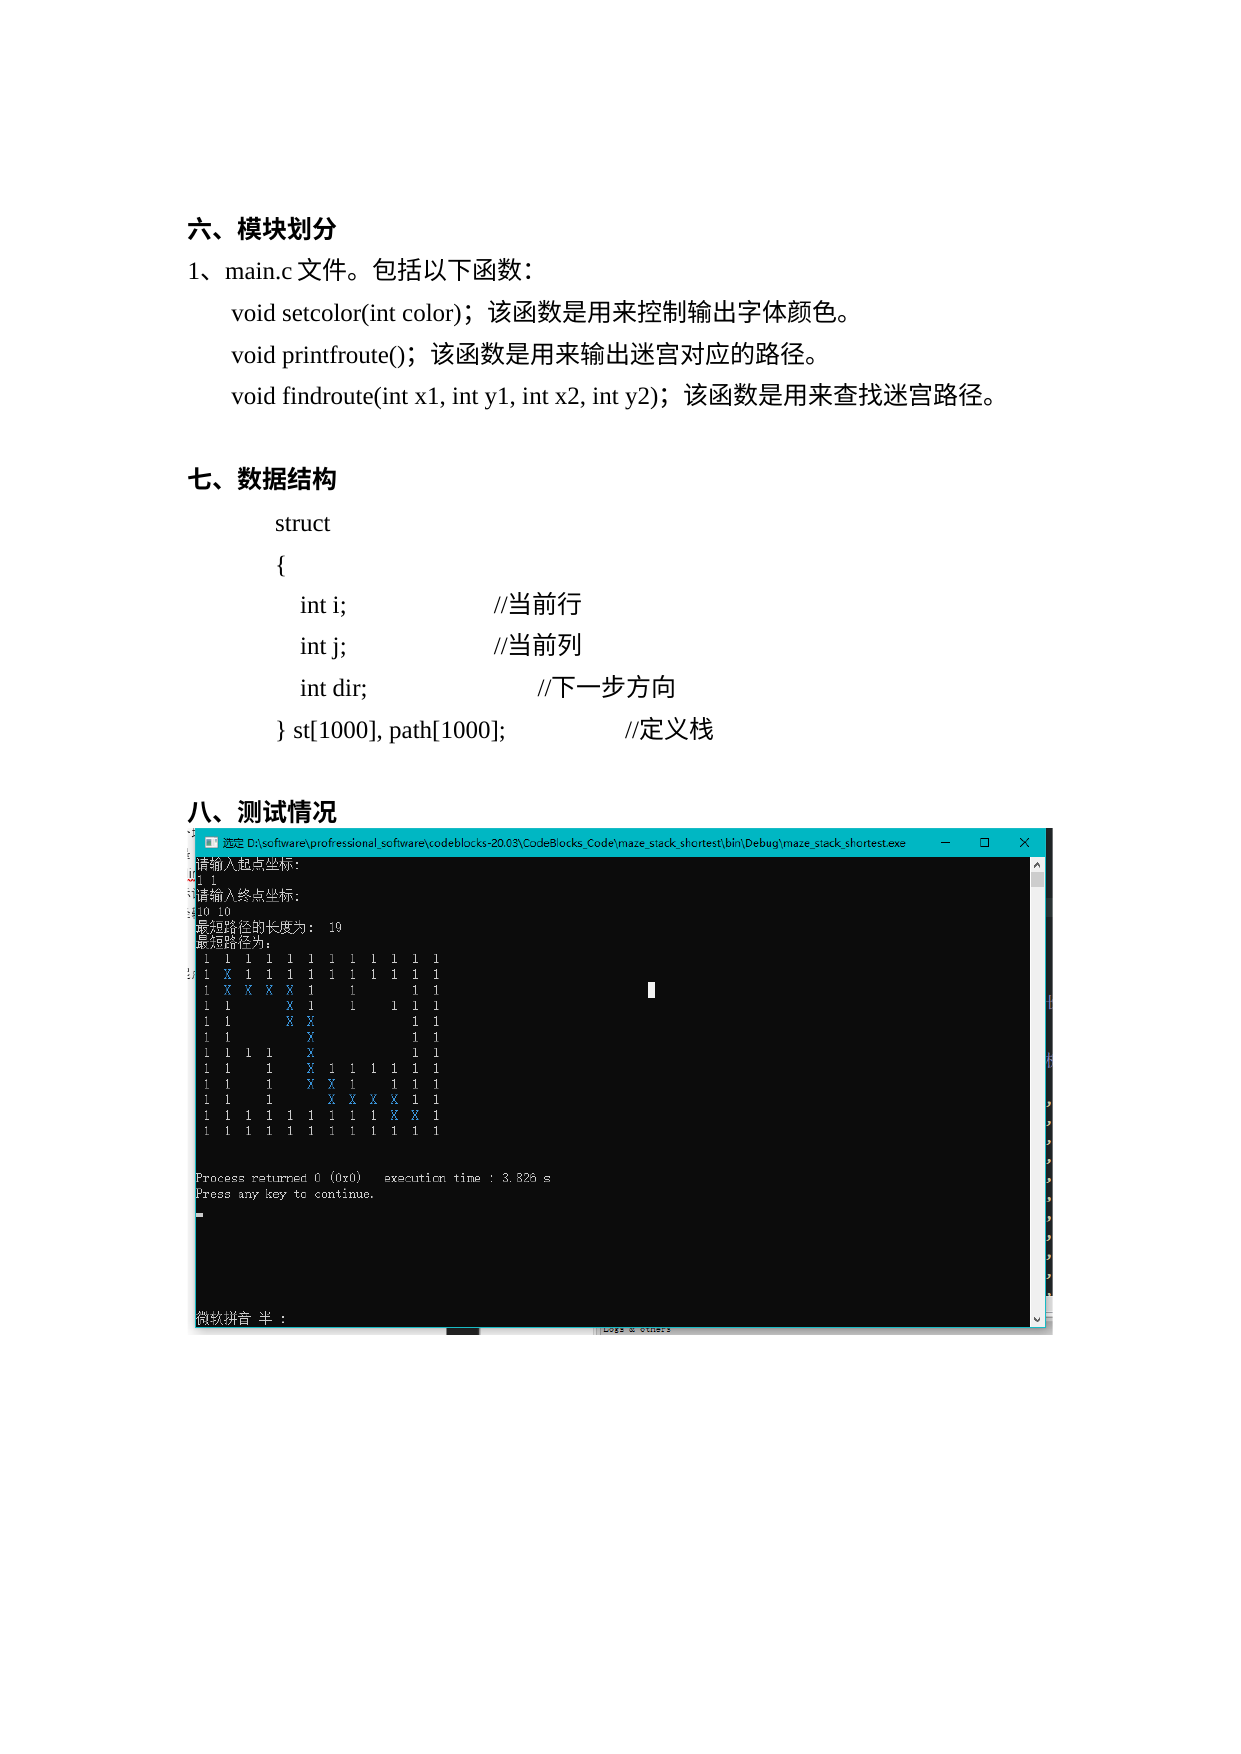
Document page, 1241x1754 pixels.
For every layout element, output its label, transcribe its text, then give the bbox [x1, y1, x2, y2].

subtitle 七、数据结构 [187, 454, 1053, 495]
text int j; //当前列 [187, 620, 1053, 662]
subtitle 六、模块划分 [187, 204, 1053, 245]
text } st[1000], path[1000]; //定义栈 [187, 704, 1053, 745]
text void setcolor(int color)；该函数是用来控制输出字体颜色。 [187, 287, 1053, 329]
text 1、main.c文件。包括以下函数： [187, 245, 1053, 287]
text { [187, 537, 1053, 579]
text int dir; //下一步方向 [187, 662, 1053, 704]
text void printfroute()；该函数是用来输出迷宫对应的路径。 [187, 329, 1053, 370]
picture [187, 828, 1053, 1335]
text void findroute(int x1, int y1, int x2, int y2)；该函数是用来查找迷宫路径。 [187, 370, 1053, 412]
text struct [187, 495, 1053, 537]
text int i; //当前行 [187, 579, 1053, 620]
subtitle 八、测试情况 [187, 787, 1053, 828]
